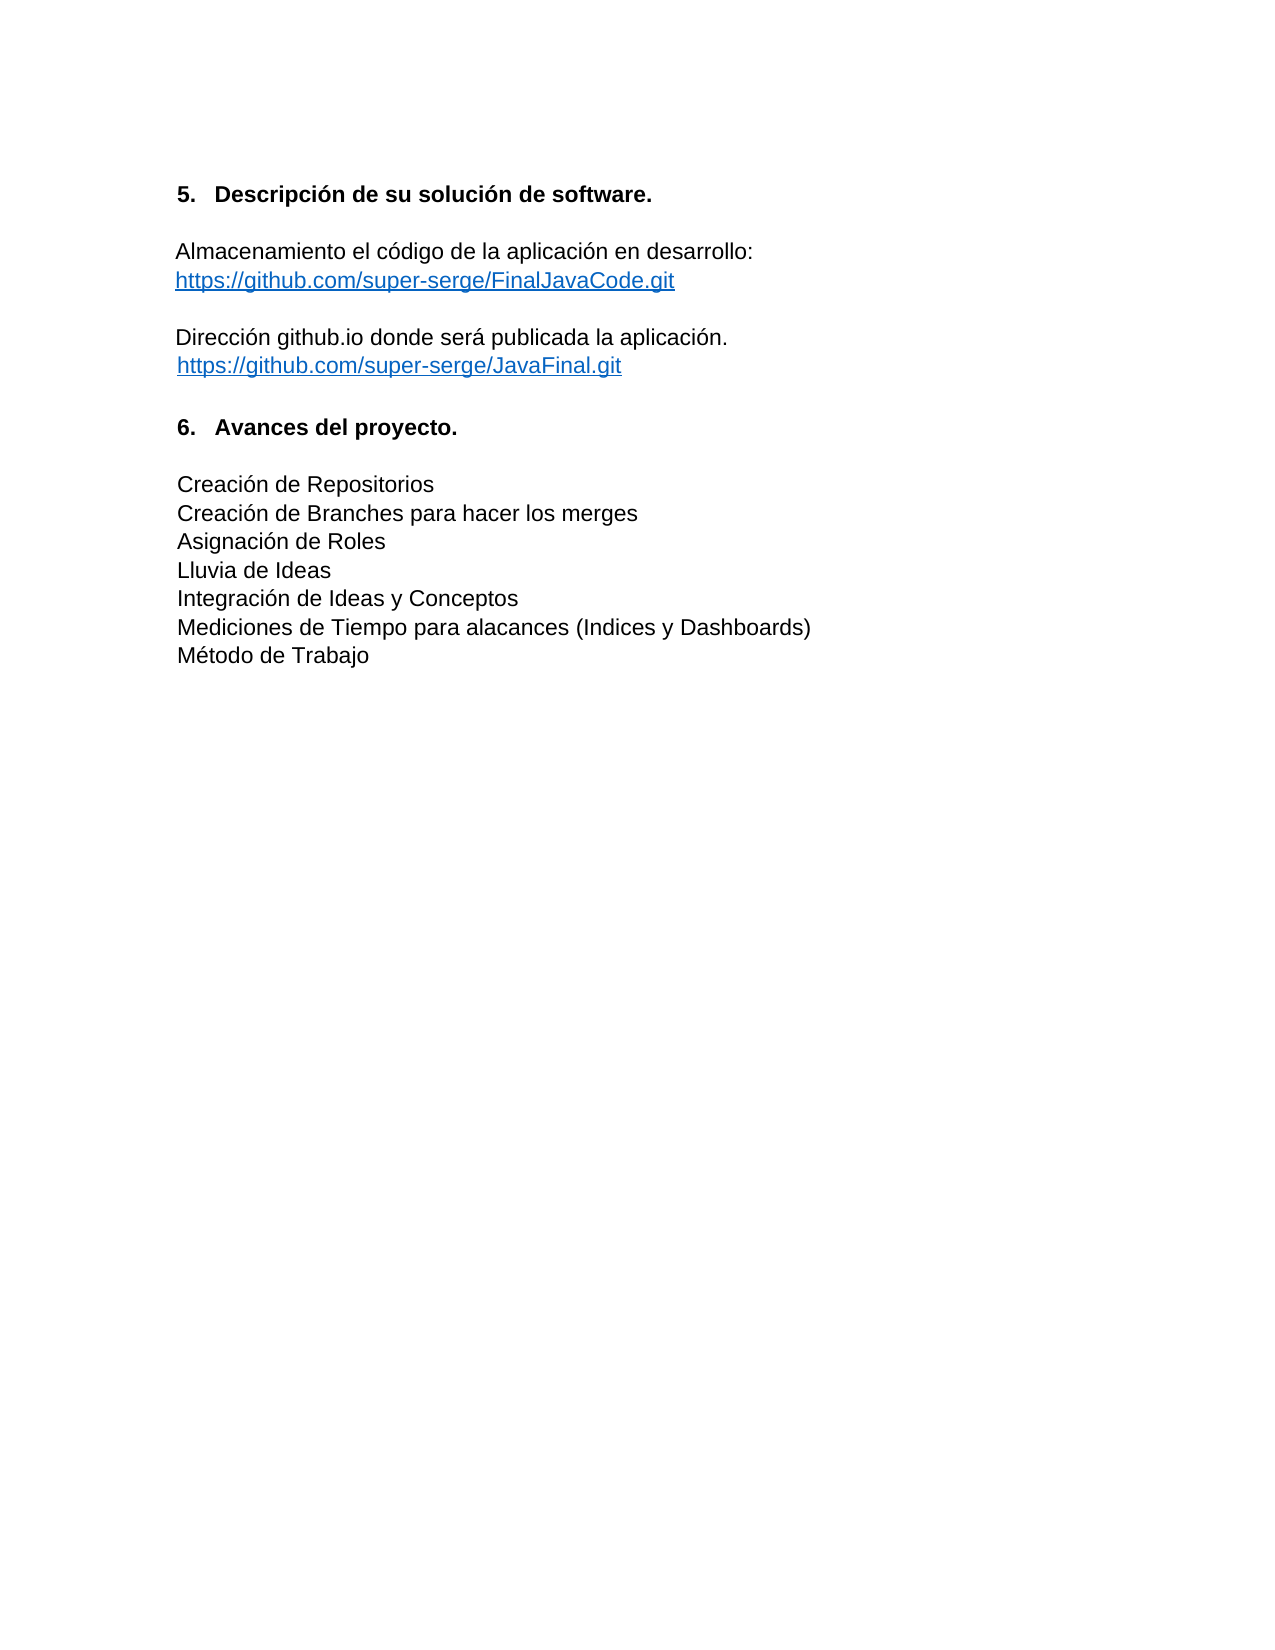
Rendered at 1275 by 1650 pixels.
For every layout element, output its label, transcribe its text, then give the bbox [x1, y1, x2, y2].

text Integración de Ideas y Conceptos [177, 585, 1097, 611]
text Creación de Repositorios [177, 471, 1097, 498]
text Creación de Branches para hacer los merges [177, 500, 1097, 526]
text Almacenamiento el código de la aplicación en desarrollo: [175, 238, 1097, 264]
list Avances del proyecto. [177, 414, 1097, 441]
text Lluvia de Ideas [177, 557, 1097, 583]
text Dirección github.io donde será publicada la aplicación. [175, 324, 1097, 350]
list Descripción de su solución de software. [177, 181, 1097, 207]
text Asignación de Roles [177, 528, 1097, 554]
text Mediciones de Tiempo para alacances (Indices y Dashboards) [177, 613, 1097, 640]
text https://github.com/super-serge/JavaFinal.git [177, 352, 1097, 379]
text Método de Trabajo [177, 642, 1097, 668]
text https://github.com/super-serge/FinalJavaCode.git [175, 267, 1097, 293]
